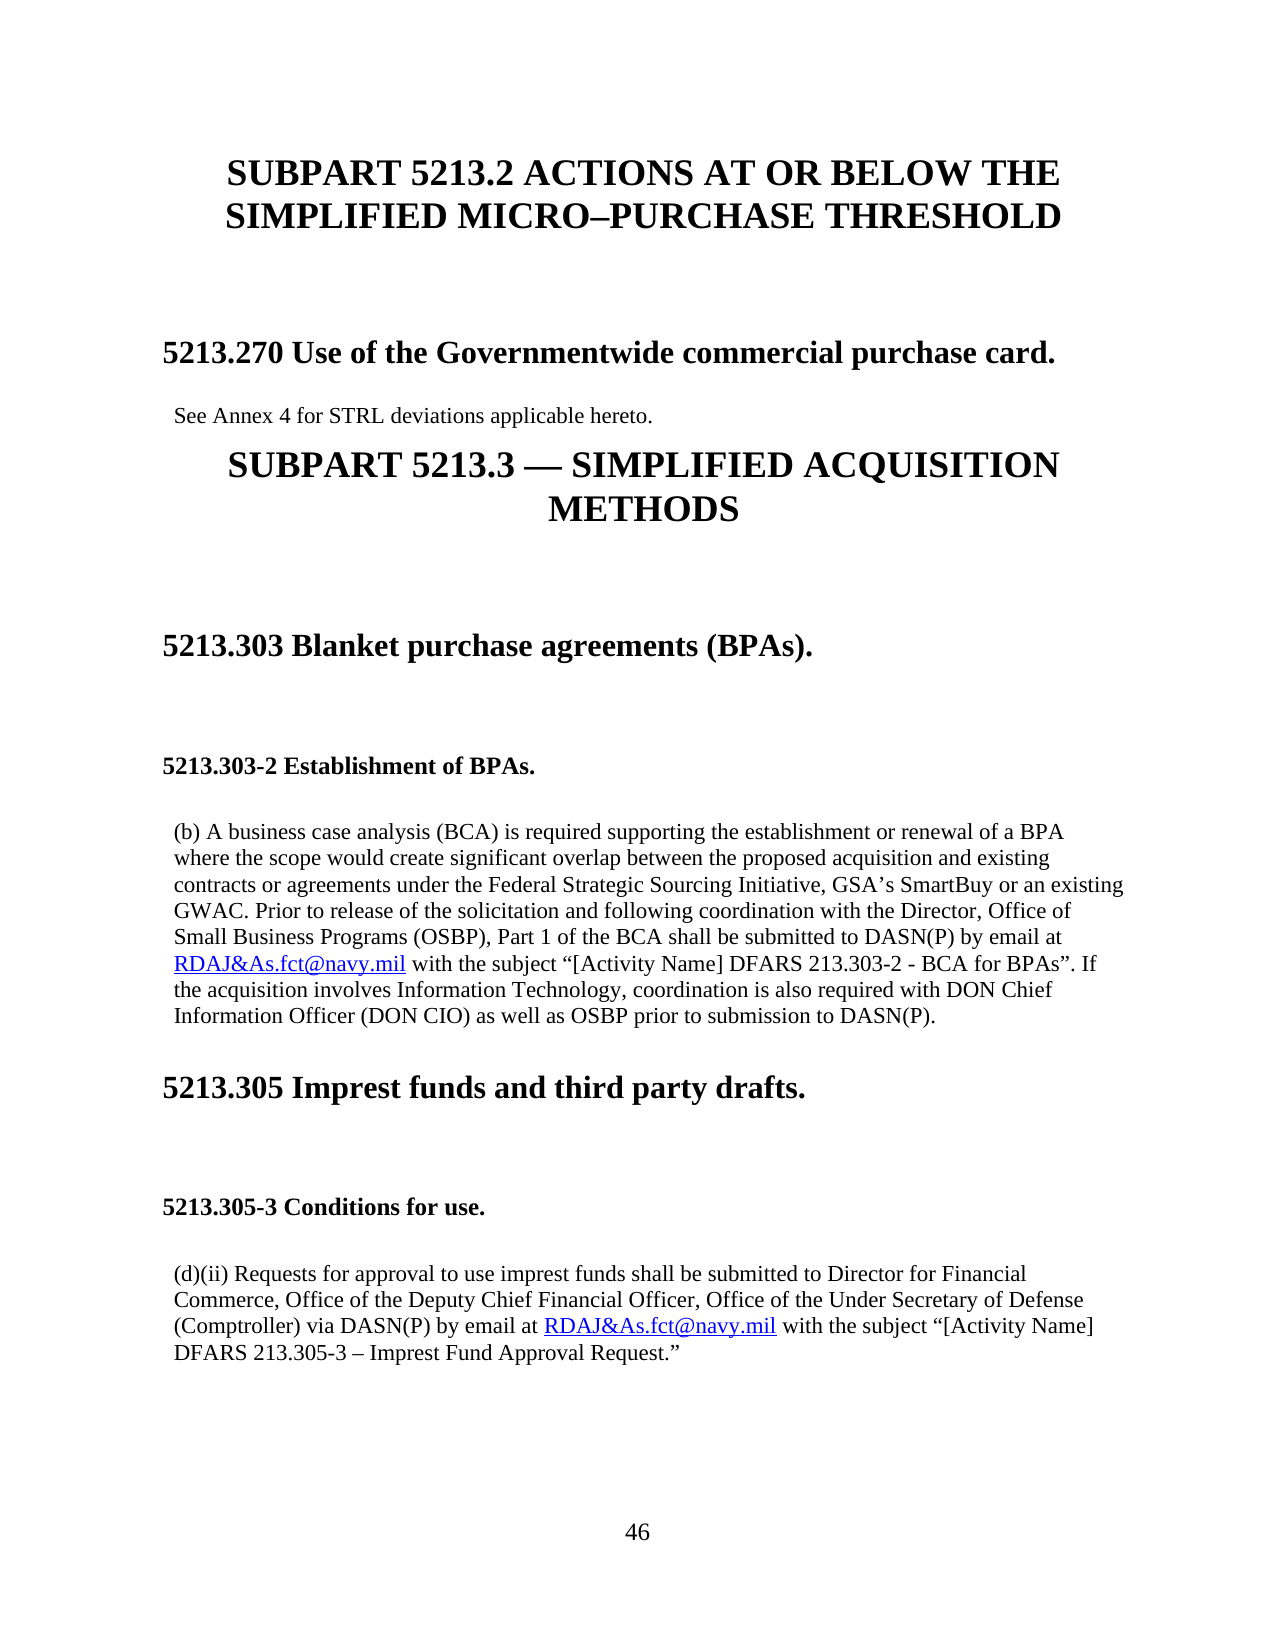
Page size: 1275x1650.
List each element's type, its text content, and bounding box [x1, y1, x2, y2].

subtitle 5213.303-2 Establishment of BPAs. [162, 751, 1125, 779]
text (d)(ii) Requests for approval to use imprest funds shall be submitted to Director for Financial Commerce, Office of the Deputy Chief Financial Officer, Office of the Under Secretary of Defense (Comptroller) via DASN(P) by email at RDAJ&As.fct@navy.mil with the subject “[Activity Name] [163, 1249, 1135, 1339]
subtitle 5213.305 Imprest funds and third party drafts. [162, 1068, 1125, 1105]
text See Annex 4 for STRL deviations applicable hereto. [163, 392, 1135, 439]
subtitle 5213.305-3 Conditions for use. [162, 1192, 1125, 1221]
subtitle SUBPART 5213.2 ACTIONS AT OR BELOW THE SIMPLIFIED MICRO–PURCHASE THRESHOLD [162, 150, 1125, 236]
subtitle 5213.270 Use of the Governmentwide commercial purchase card. [162, 334, 1125, 371]
text (b) A business case analysis (BCA) is required supporting the establishment or renewal of a BPA where the scope would create significant overlap between the proposed acquisition and existing contracts or agreements under the Federal Strategic Sourcing Initiative, GSA’s SmartBuy or an existing GWAC. Prior to release of the solicitation and following coordination with the Director, Office of Small Business Programs (OSBP), Part 1 of the BCA shall be submitted to DASN(P) by email at RDAJ&As.fct@navy.mil with the subject “[Activity Name] DFARS 213.303-2 - BCA for BPAs”. If the acquisition involves Information Technology, coordination is also required with DON Chief Information Officer (DON CIO) as well as OSBP prior to submission to DASN(P). [163, 807, 1135, 1039]
text DFARS 213.305-3 – Imprest Fund Approval Request.” [163, 1339, 1135, 1375]
subtitle 5213.303 Blanket purchase agreements (BPAs). [162, 627, 1125, 664]
subtitle SUBPART 5213.3 — SIMPLIFIED ACQUISITION METHODS [162, 443, 1125, 529]
